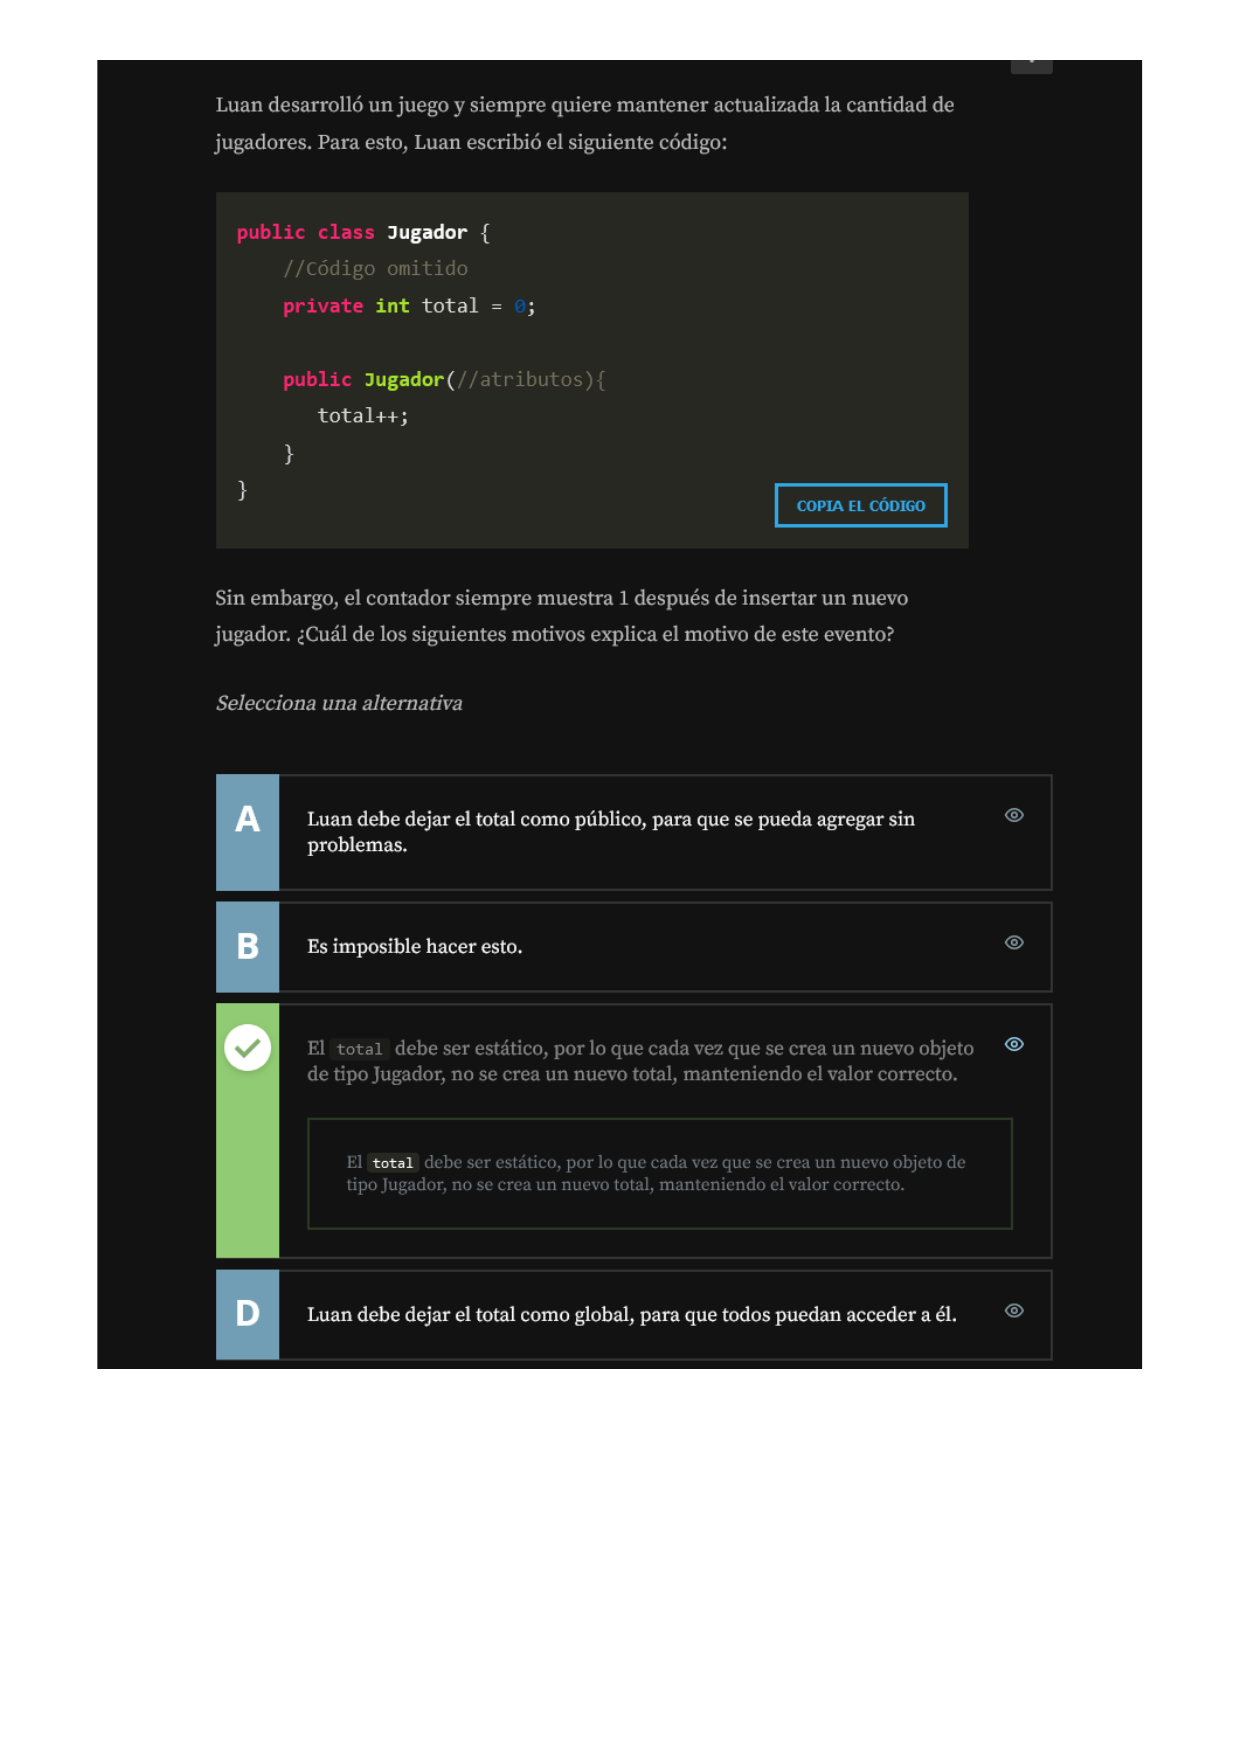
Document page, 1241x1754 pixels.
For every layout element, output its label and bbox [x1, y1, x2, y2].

picture [97, 60, 1143, 1369]
